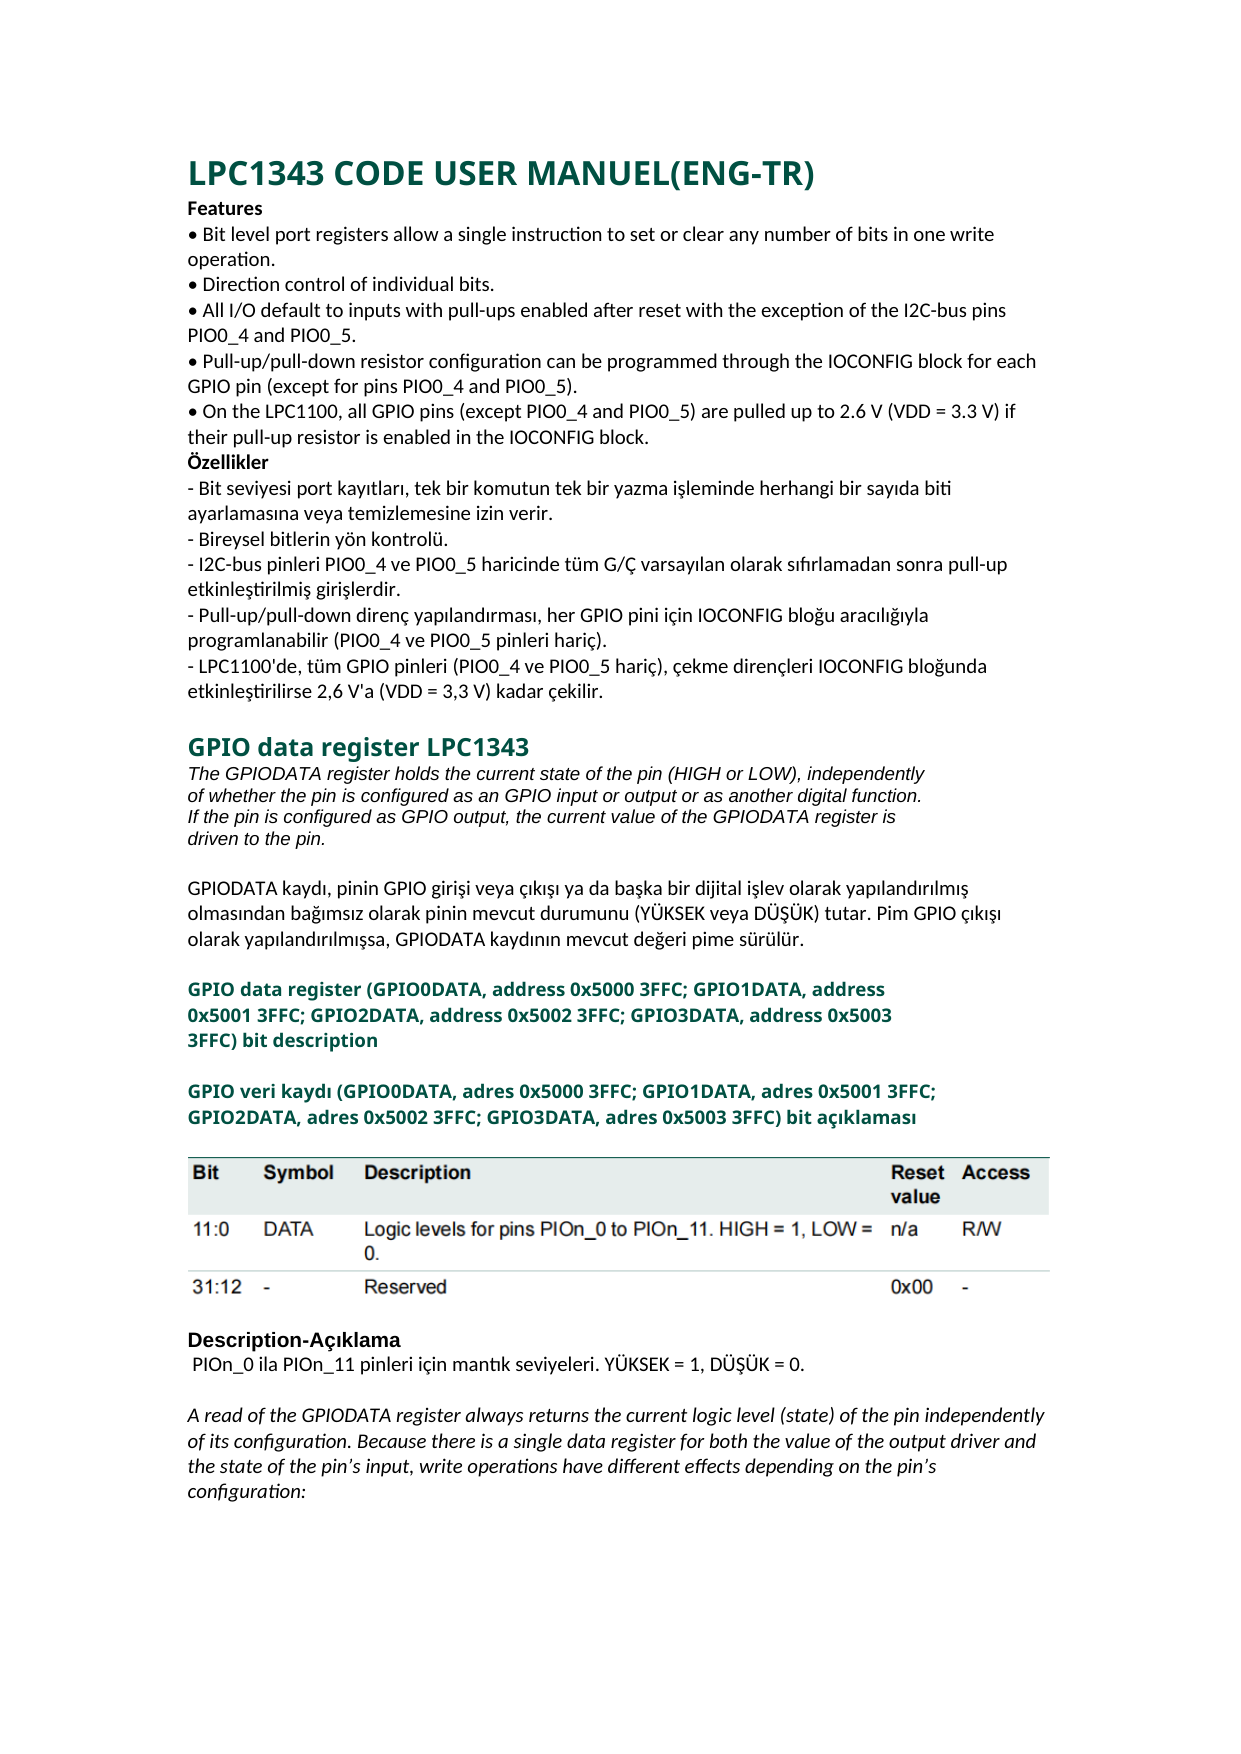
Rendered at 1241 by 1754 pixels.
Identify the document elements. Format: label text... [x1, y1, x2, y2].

text Description-Açıklama [187, 1328, 1053, 1352]
text • All I/O default to inputs with pull-ups enabled after reset with the exception of the I2C-bus pins PIO0_4 and PIO0_5. [187, 297, 1053, 348]
text If the pin is configured as GPIO output, the current value of the GPIODATA register is [187, 806, 1053, 828]
text of whether the pin is configured as an GPIO input or output or as another digital function. [187, 785, 1053, 806]
text GPIO data register LPC1343 [187, 729, 1053, 763]
text Özellikler [187, 449, 1053, 475]
picture [187, 1155, 1052, 1304]
text 0x5001 3FFC; GPIO2DATA, address 0x5002 3FFC; GPIO3DATA, address 0x5003 [187, 1002, 1053, 1028]
text - Bit seviyesi port kayıtları, tek bir komutun tek bir yazma işleminde herhangi bir sayıda biti ayarlamasına veya temizlemesine izin verir. [187, 475, 1053, 526]
text • Bit level port registers allow a single instruction to set or clear any number of bits in one write operation. [187, 221, 1053, 272]
text • Direction control of individual bits. [187, 272, 1053, 297]
text PIOn_0 ila PIOn_11 pinleri için mantık seviyeleri. YÜKSEK = 1, DÜŞÜK = 0. [187, 1352, 1053, 1377]
text driven to the pin. [187, 828, 1053, 849]
text Features [187, 195, 1053, 221]
text - Bireysel bitlerin yön kontrolü. [187, 526, 1053, 551]
text LPC1343 CODE USER MANUEL(ENG-TR) [187, 150, 1053, 195]
text - Pull-up/pull-down direnç yapılandırması, her GPIO pini için IOCONFIG bloğu aracılığıyla programlanabilir (PIO0_4 ve PIO0_5 pinleri hariç). [187, 602, 1053, 653]
text • Pull-up/pull-down resistor configuration can be programmed through the IOCONFIG block for each GPIO pin (except for pins PIO0_4 and PIO0_5). [187, 348, 1053, 399]
text 3FFC) bit description [187, 1028, 1053, 1053]
text • On the LPC1100, all GPIO pins (except PIO0_4 and PIO0_5) are pulled up to 2.6 V (VDD = 3.3 V) if their pull-up resistor is enabled in the IOCONFIG block. [187, 399, 1053, 449]
text GPIO data register (GPIO0DATA, address 0x5000 3FFC; GPIO1DATA, address [187, 977, 1053, 1002]
text - LPC1100'de, tüm GPIO pinleri (PIO0_4 ve PIO0_5 hariç), çekme dirençleri IOCONFIG bloğunda etkinleştirilirse 2,6 V'a (VDD = 3,3 V) kadar çekilir. [187, 653, 1053, 704]
text The GPIODATA register holds the current state of the pin (HIGH or LOW), independently [187, 763, 1053, 785]
text GPIO veri kaydı (GPIO0DATA, adres 0x5000 3FFC; GPIO1DATA, adres 0x5001 3FFC; GPIO2DATA, adres 0x5002 3FFC; GPIO3DATA, adres 0x5003 3FFC) bit açıklaması [187, 1079, 1053, 1130]
text A read of the GPIODATA register always returns the current logic level (state) of the pin independently of its configuration. Because there is a single data register for both the value of the output driver and the state of the pin’s input, write operations have different effects depending on the pin’s configuration: [187, 1402, 1053, 1504]
text GPIODATA kaydı, pinin GPIO girişi veya çıkışı ya da başka bir dijital işlev olarak yapılandırılmış olmasından bağımsız olarak pinin mevcut durumunu (YÜKSEK veya DÜŞÜK) tutar. Pim GPIO çıkışı olarak yapılandırılmışsa, GPIODATA kaydının mevcut değeri pime sürülür. [187, 875, 1053, 951]
text - I2C-bus pinleri PIO0_4 ve PIO0_5 haricinde tüm G/Ç varsayılan olarak sıfırlamadan sonra pull-up etkinleştirilmiş girişlerdir. [187, 551, 1053, 602]
